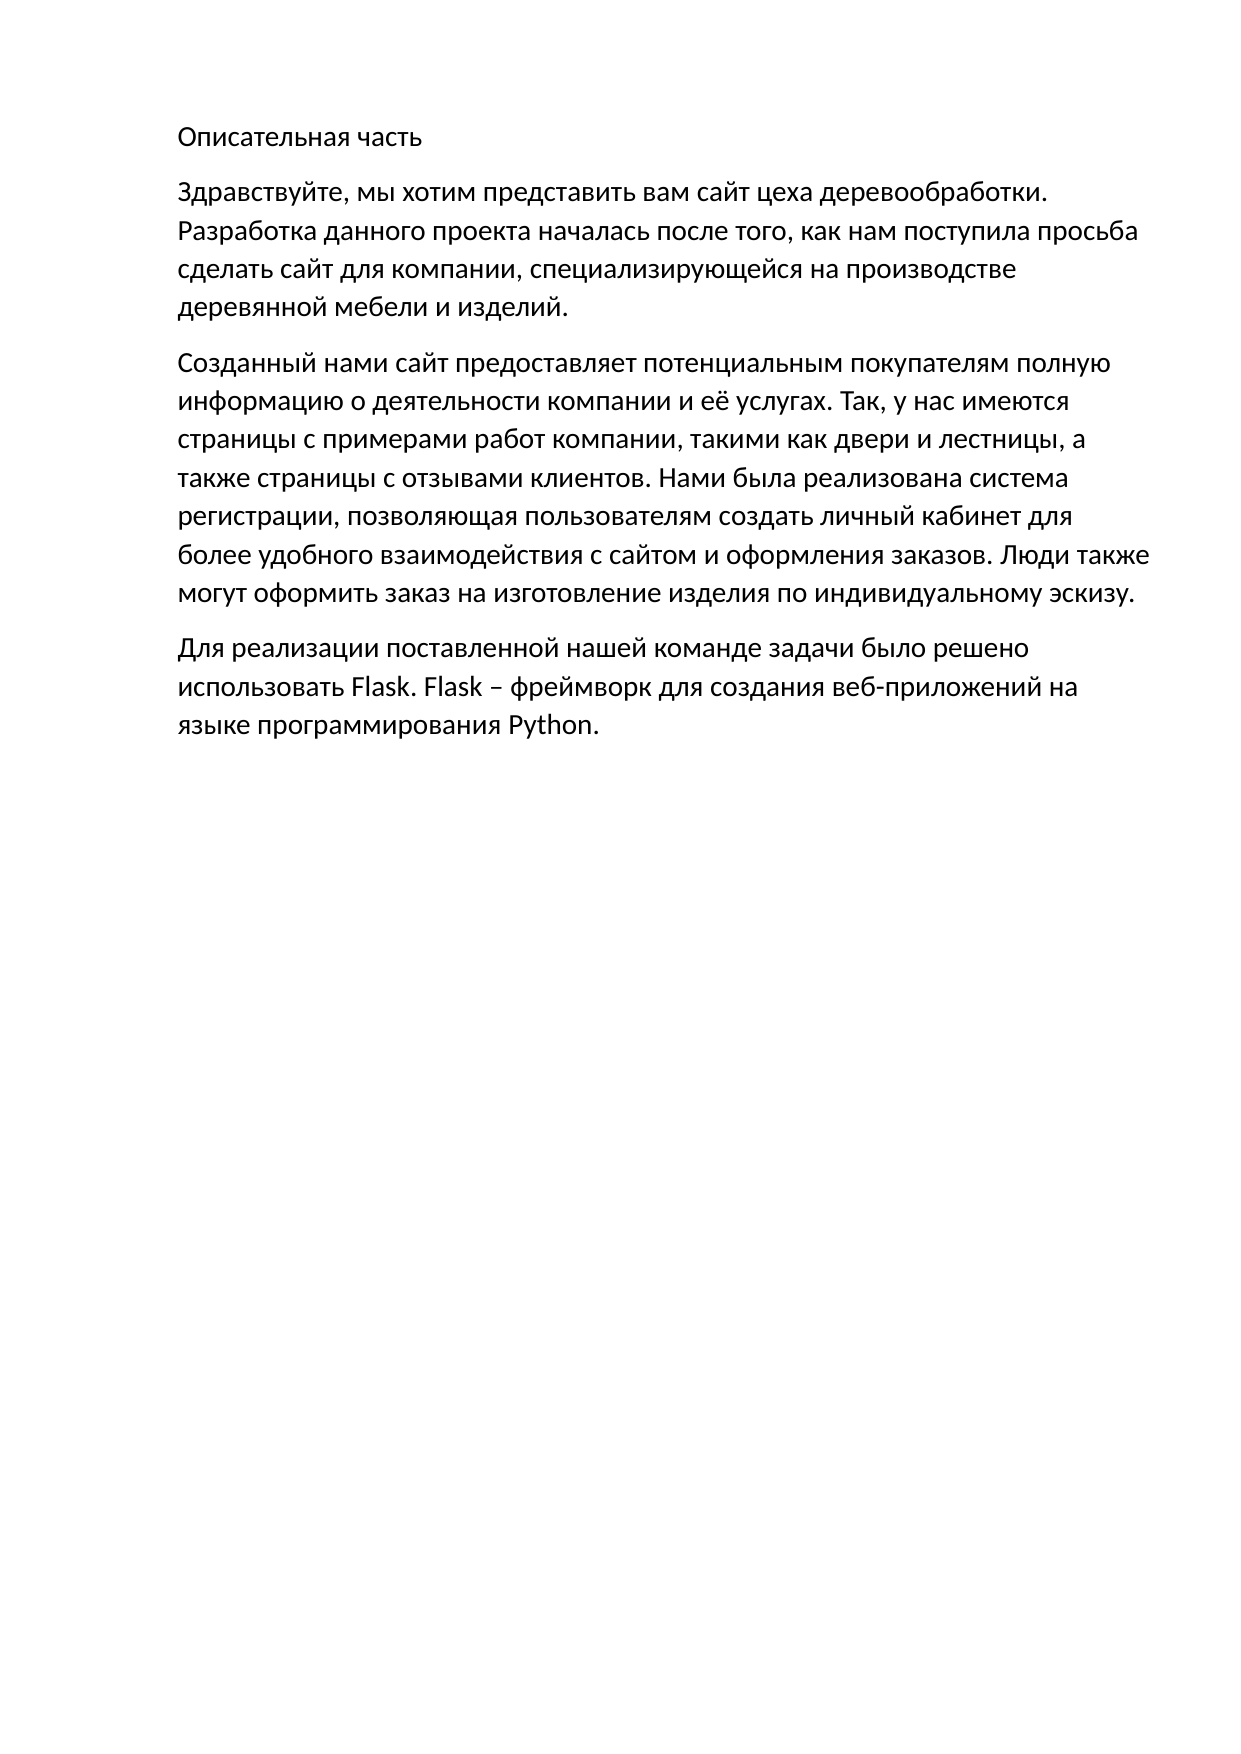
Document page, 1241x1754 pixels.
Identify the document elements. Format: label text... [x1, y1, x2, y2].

text Для реализации поставленной нашей команде задачи было решено использовать Flask. Flask – фреймворк для создания веб-приложений на языке программирования Python. [177, 629, 1152, 742]
text Описательная часть [177, 118, 1152, 154]
text Здравствуйте, мы хотим представить вам сайт цеха деревообработки. Разработка данного проекта началась после того, как нам поступила просьба сделать сайт для компании, специализирующейся на производстве деревянной мебели и изделий. [177, 173, 1152, 324]
text Созданный нами сайт предоставляет потенциальным покупателям полную информацию о деятельности компании и её услугах. Так, у нас имеются страницы с примерами работ компании, такими как двери и лестницы, а также страницы с отзывами клиентов. Нами была реализована система регистрации, позволяющая пользователям создать личный кабинет для более удобного взаимодействия с сайтом и оформления заказов. Люди также могут оформить заказ на изготовление изделия по индивидуальному эскизу. [177, 344, 1152, 610]
